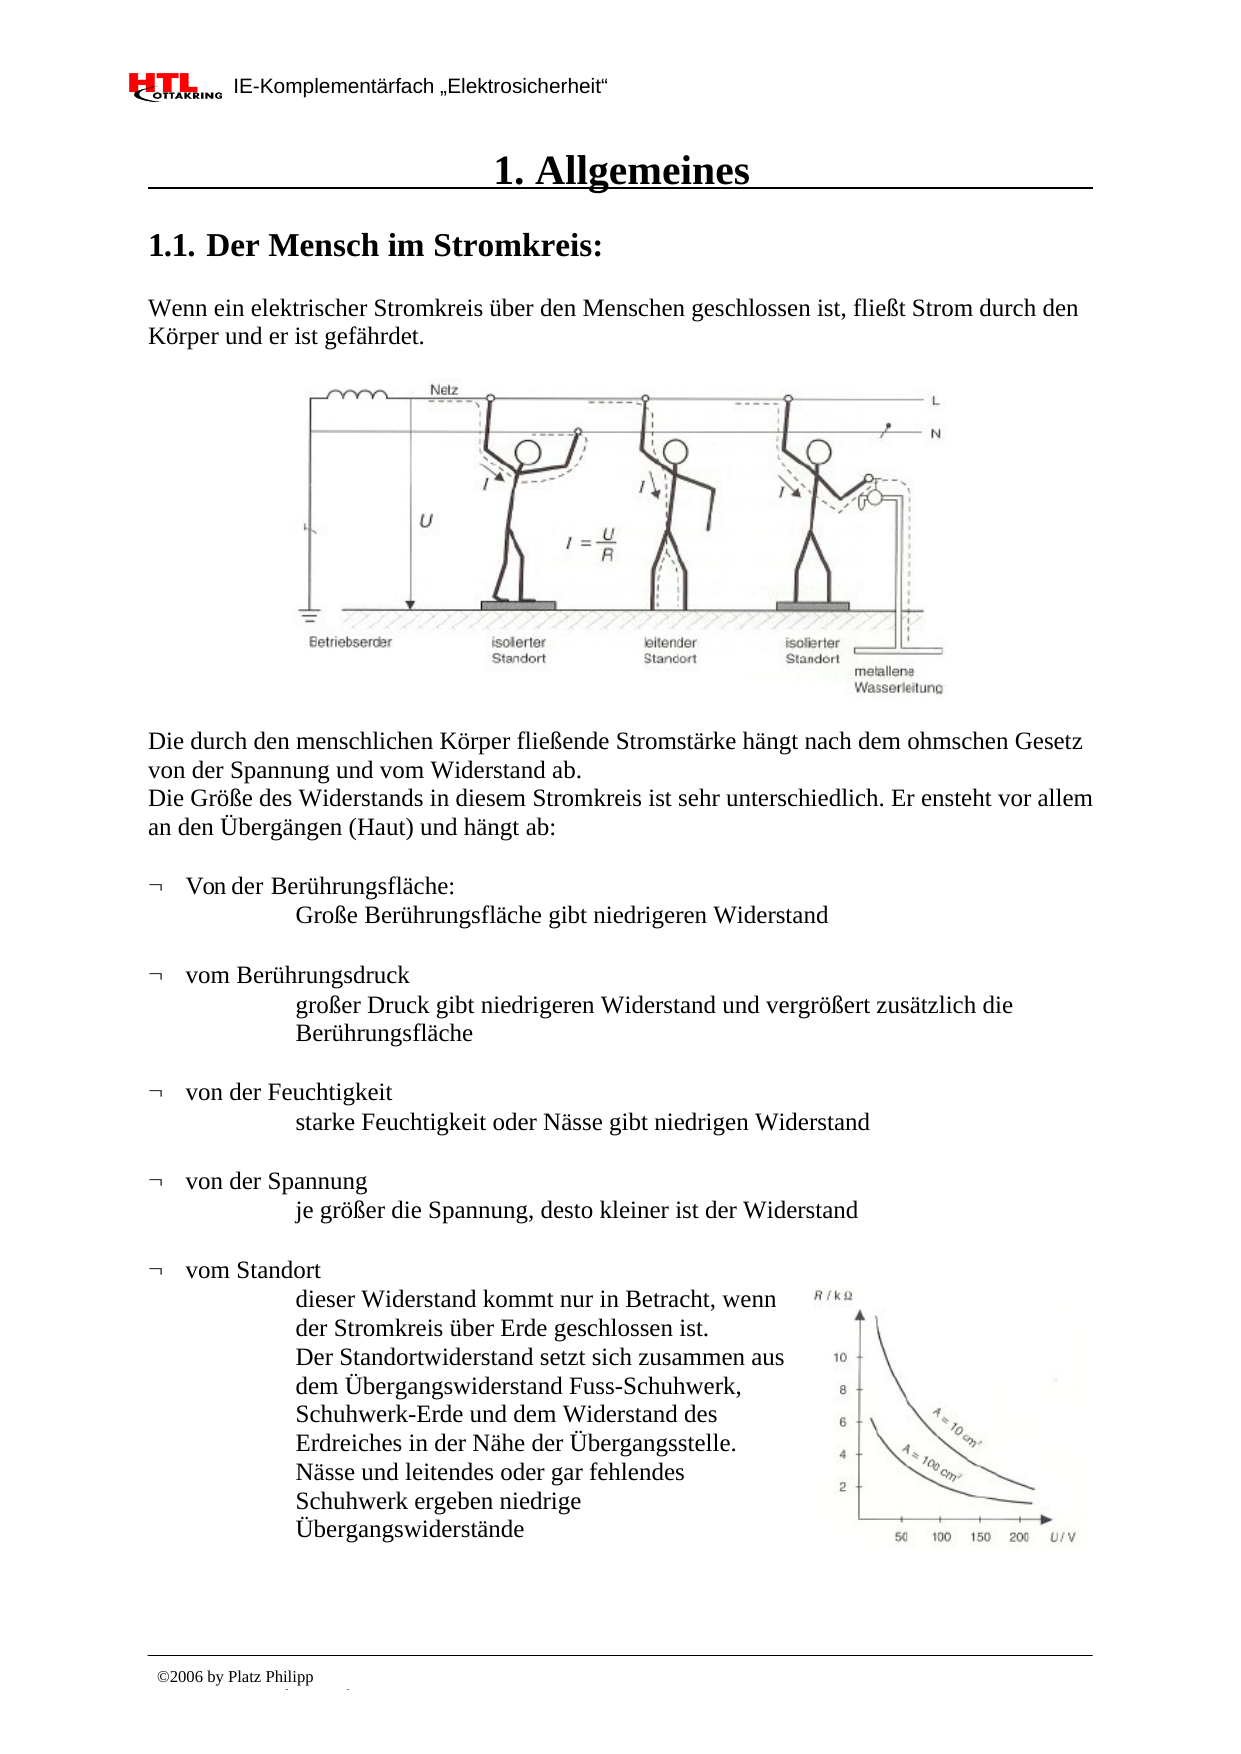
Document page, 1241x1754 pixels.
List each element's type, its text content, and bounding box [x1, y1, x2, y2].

picture [128, 72, 222, 102]
text Wenn ein elektrischer Stromkreis über den Menschen geschlossen ist, fließt Strom durch den Körper und er ist gefährdet. [148, 293, 1086, 350]
text starke Feuchtigkeit oder Nässe gibt niedrigen Widerstand [295, 1107, 1209, 1136]
text Nässe und leitendes oder gar fehlendes Schuhwerk ergeben niedrige Übergangswiderstände [295, 1457, 688, 1543]
text Die Größe des Widerstands in diesem Stromkreis ist sehr unterschiedlich. Er ensteht vor allem an den Übergängen (Haut) und hängt ab: [148, 783, 1098, 841]
subtitle 1. Allgemeines [148, 146, 1209, 194]
list von der Feuchtigkeit [148, 1076, 1209, 1107]
text Große Berührungsfläche gibt niedrigeren Widerstand [295, 901, 1209, 929]
list von der Spannung [148, 1165, 1209, 1196]
subtitle Der Mensch im Stromkreis: [148, 226, 1209, 264]
picture [293, 378, 946, 700]
text Die durch den menschlichen Körper fließende Stromstärke hängt nach dem ohmschen Gesetz von der Spannung und vom Widerstand ab. [148, 726, 1086, 783]
list vom Berührungsdruck [148, 959, 1209, 990]
text Der Standortwiderstand setzt sich zusammen aus dem Übergangswiderstand Fuss-Schuhwerk, Schuhwerk-Erde und dem Widerstand des Erdreiches in der Nähe der Übergangsstelle. [295, 1342, 786, 1457]
list vom Standort [148, 1254, 1209, 1284]
list Von der Berührungsfläche: [148, 870, 1209, 901]
text je größer die Spannung, desto kleiner ist der Widerstand [295, 1196, 1209, 1224]
text dieser Widerstand kommt nur in Betracht, wenn der Stromkreis über Erde geschlossen ist. [295, 1284, 786, 1342]
picture [803, 1288, 1089, 1555]
text großer Druck gibt niedrigeren Widerstand und vergrößert zusätzlich die Berührungsfläche [295, 990, 1086, 1047]
